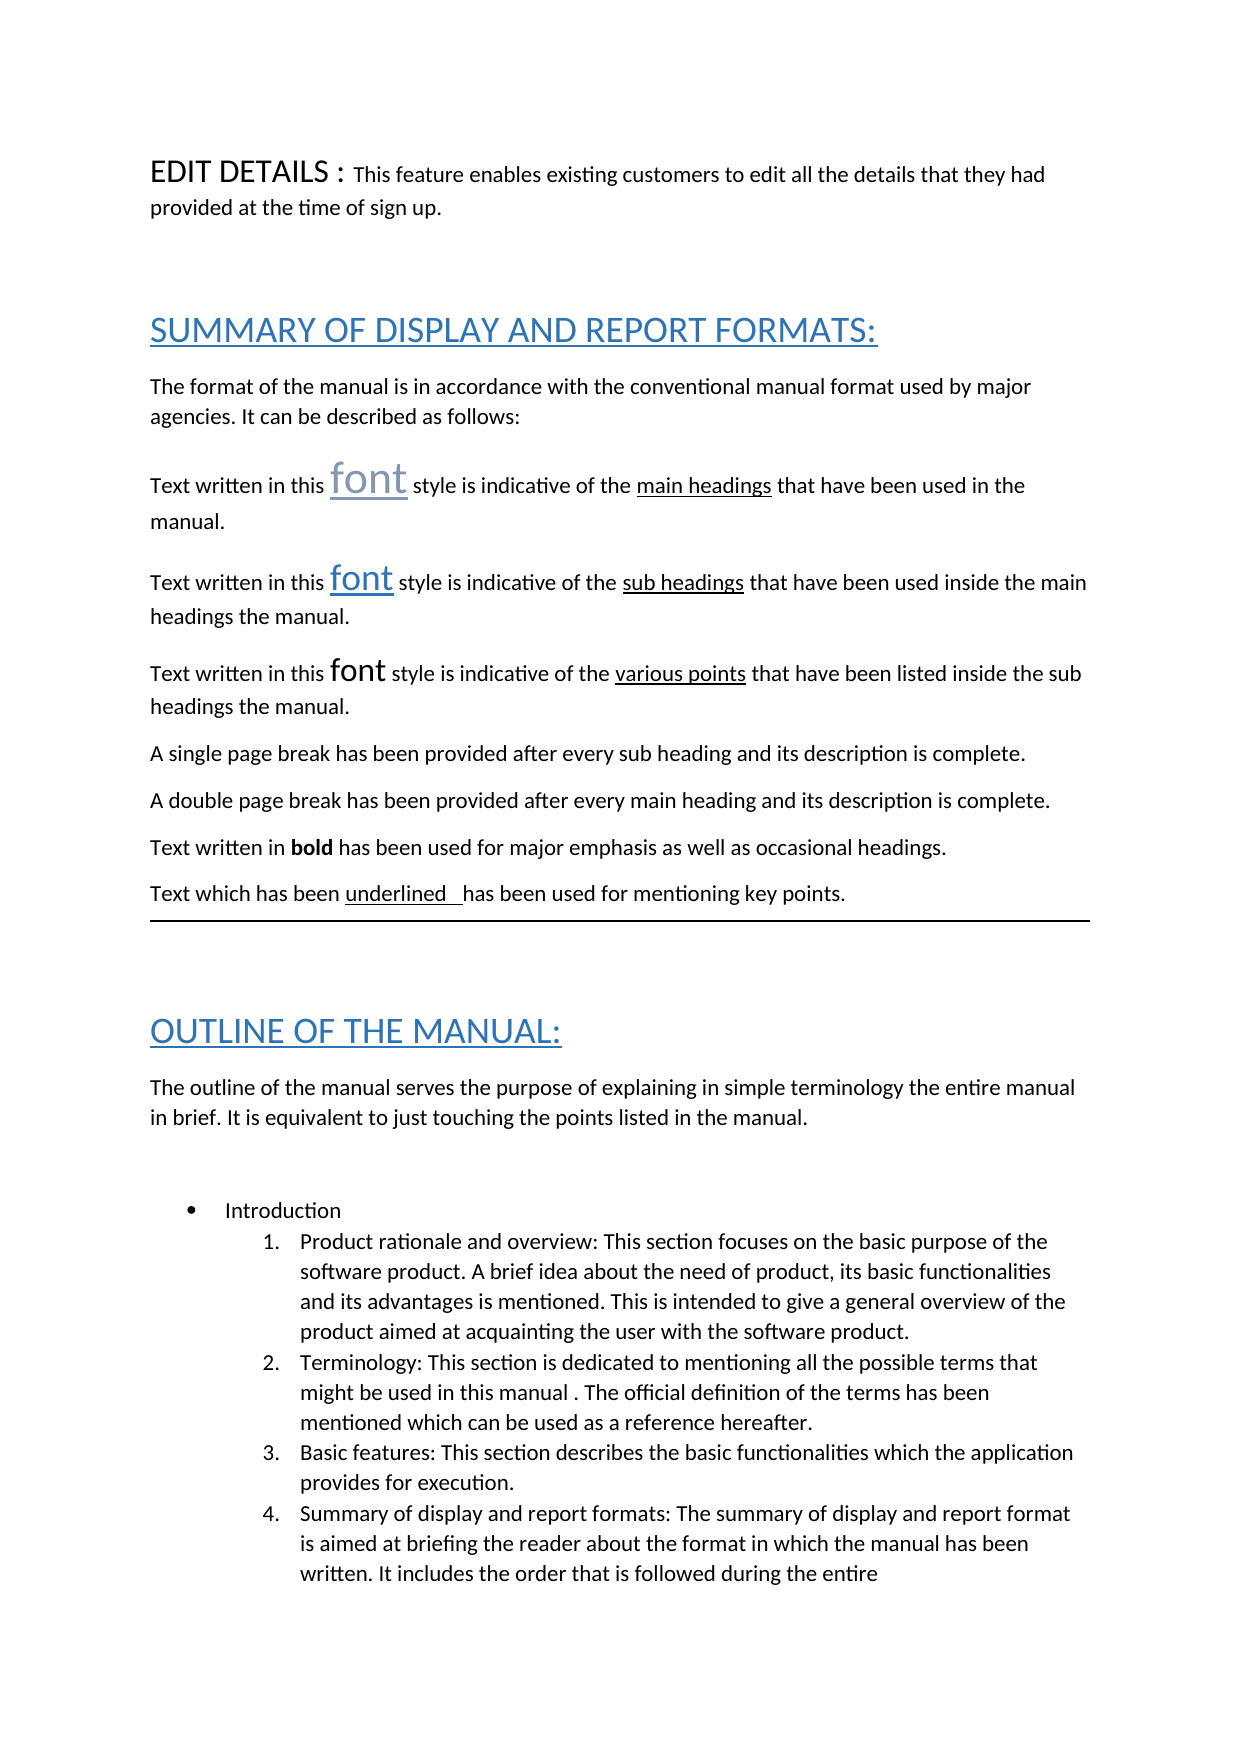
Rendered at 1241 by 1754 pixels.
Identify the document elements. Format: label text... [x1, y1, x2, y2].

text The outline of the manual serves the purpose of explaining in simple terminology the entire manual in brief. It is equivalent to just touching the points listed in the manual. [150, 1073, 1090, 1131]
text EDIT DETAILS : This feature enables existing customers to edit all the details that they had provided at the time of sign up. [150, 150, 1090, 221]
list Summary of display and report formats: The summary of display and report format is aimed at briefing the reader about the format in which the manual has been written. It includes the order that is followed during the entire [262, 1499, 1090, 1587]
text Text written in this font style is indicative of the main headings that have been used in the manual. [150, 449, 1090, 535]
list Basic features: This section describes the basic functionalities which the application provides for execution. [262, 1438, 1090, 1497]
text OUTLINE OF THE MANUAL: [150, 1007, 1090, 1052]
text The format of the manual is in accordance with the conventional manual format used by major agencies. It can be described as follows: [150, 372, 1090, 430]
text A double page break has been provided after every main heading and its description is complete. [150, 786, 1090, 814]
text Text written in this font style is indicative of the various points that have been listed inside the sub headings the manual. [150, 649, 1090, 720]
list Introduction [187, 1197, 1090, 1225]
text Text which has been underlined has been used for mentioning key points. [150, 879, 1090, 920]
text Text written in bold has been used for major emphasis as well as occasional headings. [150, 833, 1090, 861]
text SUMMARY OF DISPLAY AND REPORT FORMATS: [150, 306, 1090, 352]
text Text written in this font style is indicative of the sub headings that have been used inside the main headings the manual. [150, 554, 1090, 630]
list Product rationale and overview: This section focuses on the basic purpose of the software product. A brief idea about the need of product, its basic functionalities and its advantages is mentioned. This is intended to give a general overview of the product aimed at acquainting the user with the software product. [262, 1227, 1090, 1346]
list Terminology: This section is dedicated to mentioning all the possible terms that might be used in this manual . The official definition of the terms has been mentioned which can be used as a reference hereafter. [262, 1348, 1090, 1436]
text A single page break has been provided after every sub heading and its description is complete. [150, 739, 1090, 767]
